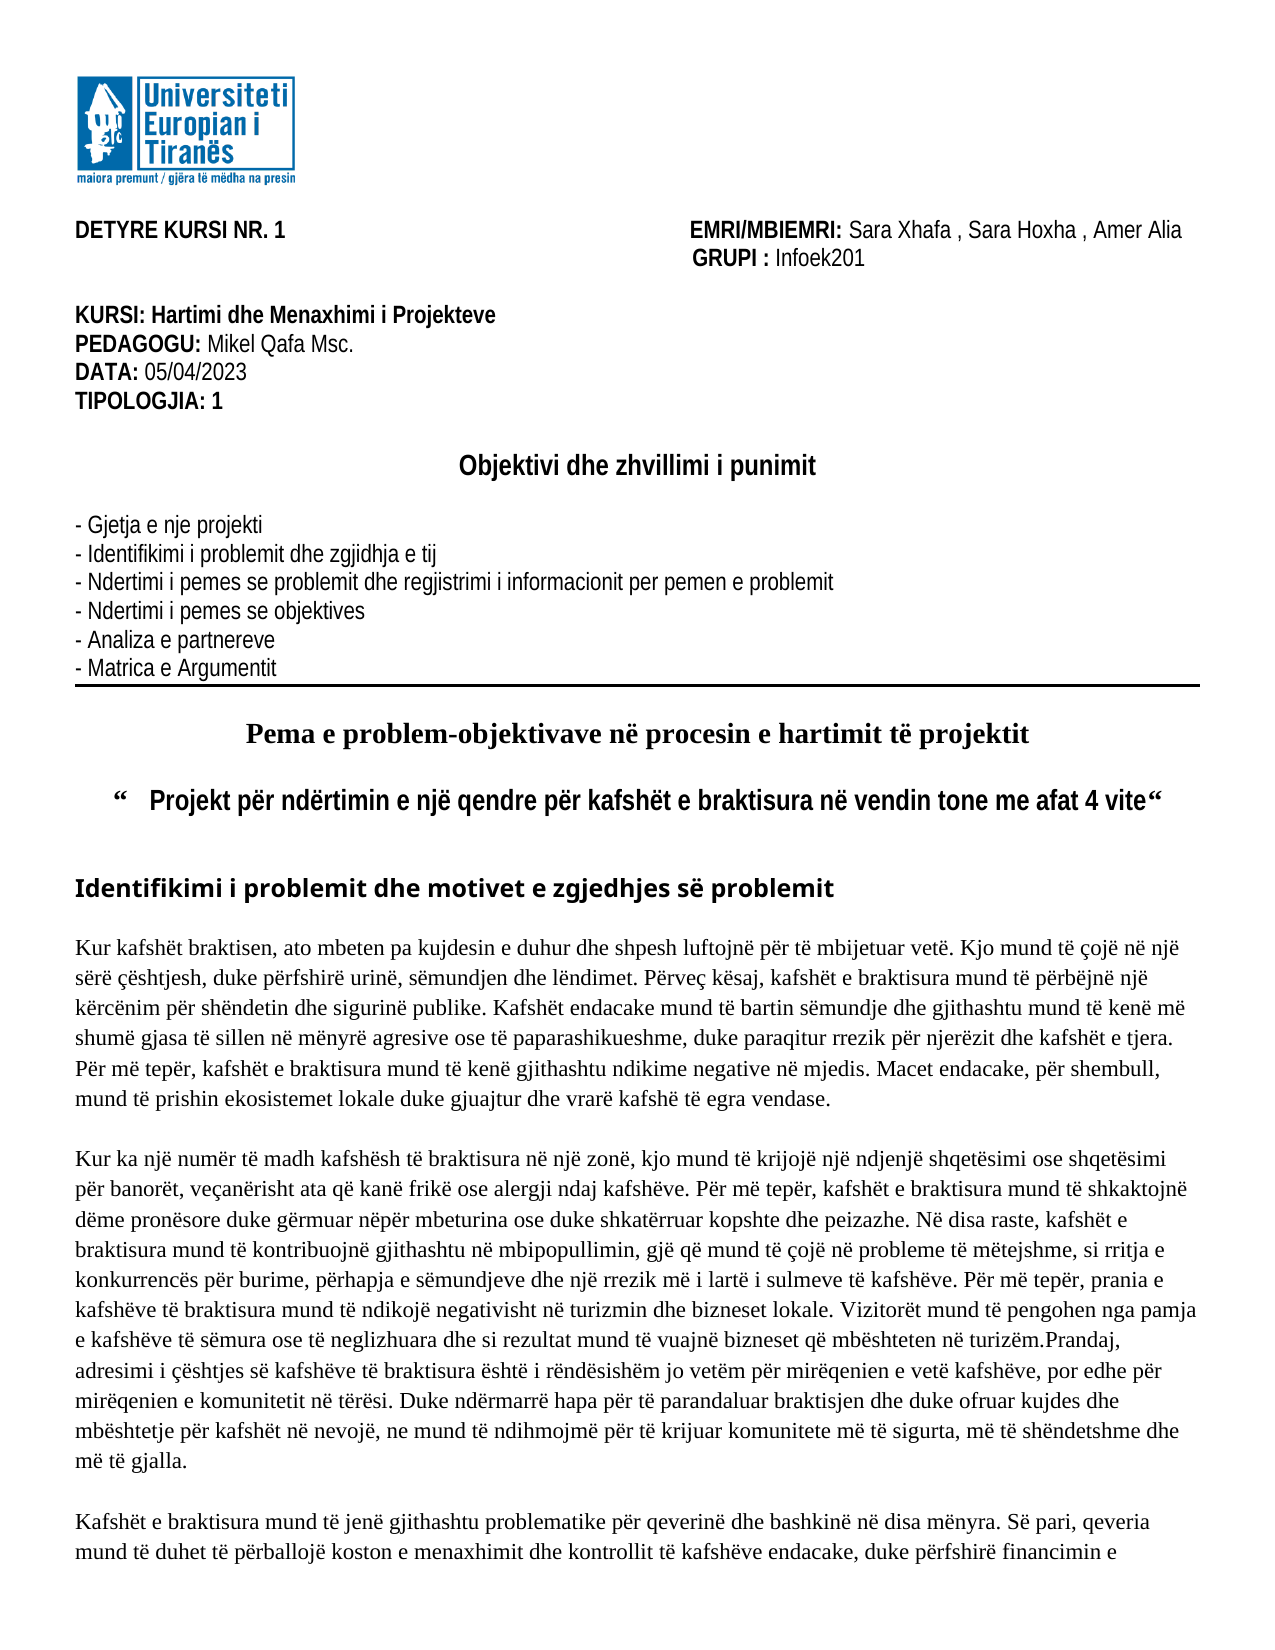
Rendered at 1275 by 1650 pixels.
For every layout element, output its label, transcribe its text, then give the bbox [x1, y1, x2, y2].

text Kur ka një numër të madh kafshësh të braktisura në një zonë, kjo mund të krijojë një ndjenjë shqetësimi ose shqetësimi për banorët, veçanërisht ata që kanë frikë ose alergji ndaj kafshëve. Për më tepër, kafshët e braktisura mund të shkaktojnë dëme pronësore duke gërmuar nëpër mbeturina ose duke shkatërruar kopshte dhe peizazhe. Në disa raste, kafshët e braktisura mund të kontribuojnë gjithashtu në mbipopullimin, gjë që mund të çojë në probleme të mëtejshme, si rritja e konkurrencës për burime, përhapja e sëmundjeve dhe një rrezik më i lartë i sulmeve të kafshëve. Për më tepër, prania e kafshëve të braktisura mund të ndikojë negativisht në turizmin dhe bizneset lokale. Vizitorët mund të pengohen nga pamja e kafshëve të sëmura ose të neglizhuara dhe si rezultat mund të vuajnë bizneset që mbështeten në turizëm.Prandaj, adresimi i çështjes së kafshëve të braktisura është i rëndësishëm jo vetëm për mirëqenien e vetë kafshëve, por edhe për mirëqenien e komunitetit në tërësi. Duke ndërmarrë hapa për të parandaluar braktisjen dhe duke ofruar kujdes dhe mbështetje për kafshët në nevojë, ne mund të ndihmojmë për të krijuar komunitete më të sigurta, më të shëndetshme dhe më të gjalla. [75, 1145, 1200, 1474]
text Identifikimi i problemit dhe motivet e zgjedhjes së problemit [75, 871, 1200, 905]
text - Matrica e Argumentit [75, 653, 1200, 684]
text - Ndertimi i pemes se problemit dhe regjistrimi i informacionit per pemen e problemit [75, 567, 1200, 596]
text DATA: 05/04/2023 [75, 357, 1200, 386]
text - Identifikimi i problemit dhe zgjidhja e tij [75, 539, 1200, 567]
text GRUPI : Infoek201 [75, 243, 1200, 272]
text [75, 1508, 1200, 1564]
text Objektivi dhe zhvillimi i punimit [75, 448, 1200, 481]
text TIPOLOGJIA: 1 [75, 386, 1200, 414]
text Kur kafshët braktisen, ato mbeten pa kujdesin e duhur dhe shpesh luftojnë për të mbijetuar vetë. Kjo mund të çojë në një sërë çështjesh, duke përfshirë urinë, sëmundjen dhe lëndimet. Përveç kësaj, kafshët e braktisura mund të përbëjnë një kërcënim për shëndetin dhe sigurinë publike. Kafshët endacake mund të bartin sëmundje dhe gjithashtu mund të kenë më shumë gjasa të sillen në mënyrë agresive ose të paparashikueshme, duke paraqitur rrezik për njerëzit dhe kafshët e tjera. Për më tepër, kafshët e braktisura mund të kenë gjithashtu ndikime negative në mjedis. Macet endacake, për shembull, mund të prishin ekosistemet lokale duke gjuajtur dhe vrarë kafshë të egra vendase. [75, 934, 1200, 1111]
text PEDAGOGU: Mikel Qafa Msc. [75, 328, 1200, 357]
text KURSI: Hartimi dhe Menaxhimi i Projekteve [75, 300, 1200, 328]
text - Gjetja e nje projekti [75, 510, 1200, 539]
text - Ndertimi i pemes se objektives [75, 596, 1200, 624]
text Pema e problem-objektivave në procesin e hartimit të projektit [75, 716, 1200, 749]
text - Analiza e partnereve [75, 624, 1200, 653]
picture [75, 75, 297, 186]
text DETYRE KURSI NR. 1 EMRI/MBIEMRI: Sara Xhafa , Sara Hoxha , Amer Alia [75, 214, 1200, 243]
text “ Projekt për ndërtimin e një qendre për kafshët e braktisura në vendin tone me afat 4 vite“ [75, 783, 1200, 816]
